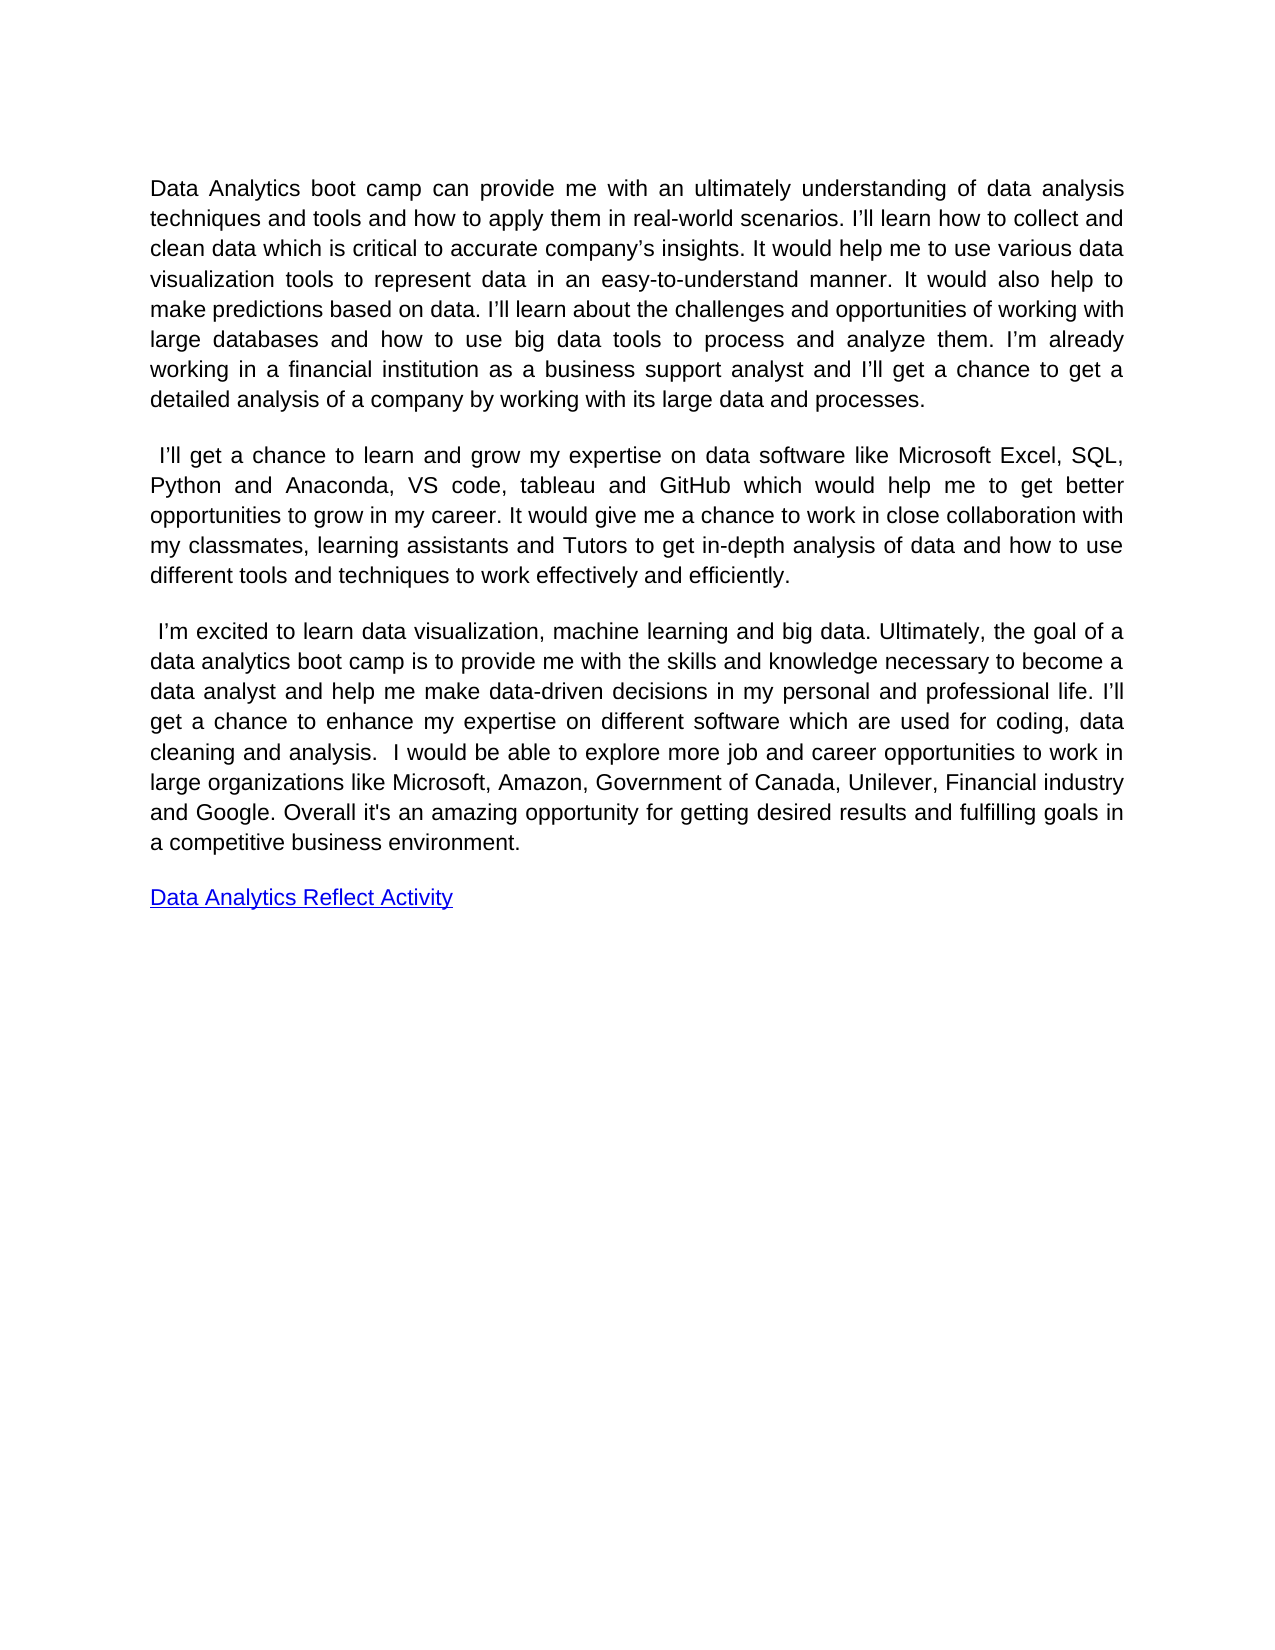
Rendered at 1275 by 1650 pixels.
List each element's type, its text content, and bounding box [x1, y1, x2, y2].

text I’m excited to learn data visualization, machine learning and big data. Ultimately, the goal of a data analytics boot camp is to provide me with the skills and knowledge necessary to become a data analyst and help me make data-driven decisions in my personal and professional life. I’ll get a chance to enhance my expertise on different software which are used for coding, data cleaning and analysis. I would be able to explore more job and career opportunities to work in large organizations like Microsoft, Amazon, Government of Canada, Unilever, Financial industry and Google. Overall it's an amazing opportunity for getting desired results and fulfilling goals in a competitive business environment. [150, 618, 1125, 856]
text Data Analytics boot camp can provide me with an ultimately understanding of data analysis techniques and tools and how to apply them in real-world scenarios. I’ll learn how to collect and clean data which is critical to accurate company’s insights. It would help me to use various data visualization tools to represent data in an easy-to-understand manner. It would also help to make predictions based on data. I’ll learn about the challenges and opportunities of working with large databases and how to use big data tools to process and analyze them. I’m already working in a financial institution as a business support analyst and I’ll get a chance to get a detailed analysis of a company by working with its large data and processes. [150, 175, 1125, 413]
text Data Analytics Reflect Activity [150, 884, 1125, 911]
text I’ll get a chance to learn and grow my expertise on data software like Microsoft Excel, SQL, Python and Anaconda, VS code, tableau and GitHub which would help me to get better opportunities to grow in my career. It would give me a chance to work in close collaboration with my classmates, learning assistants and Tutors to get in-depth analysis of data and how to use different tools and techniques to work effectively and efficiently. [150, 442, 1125, 589]
